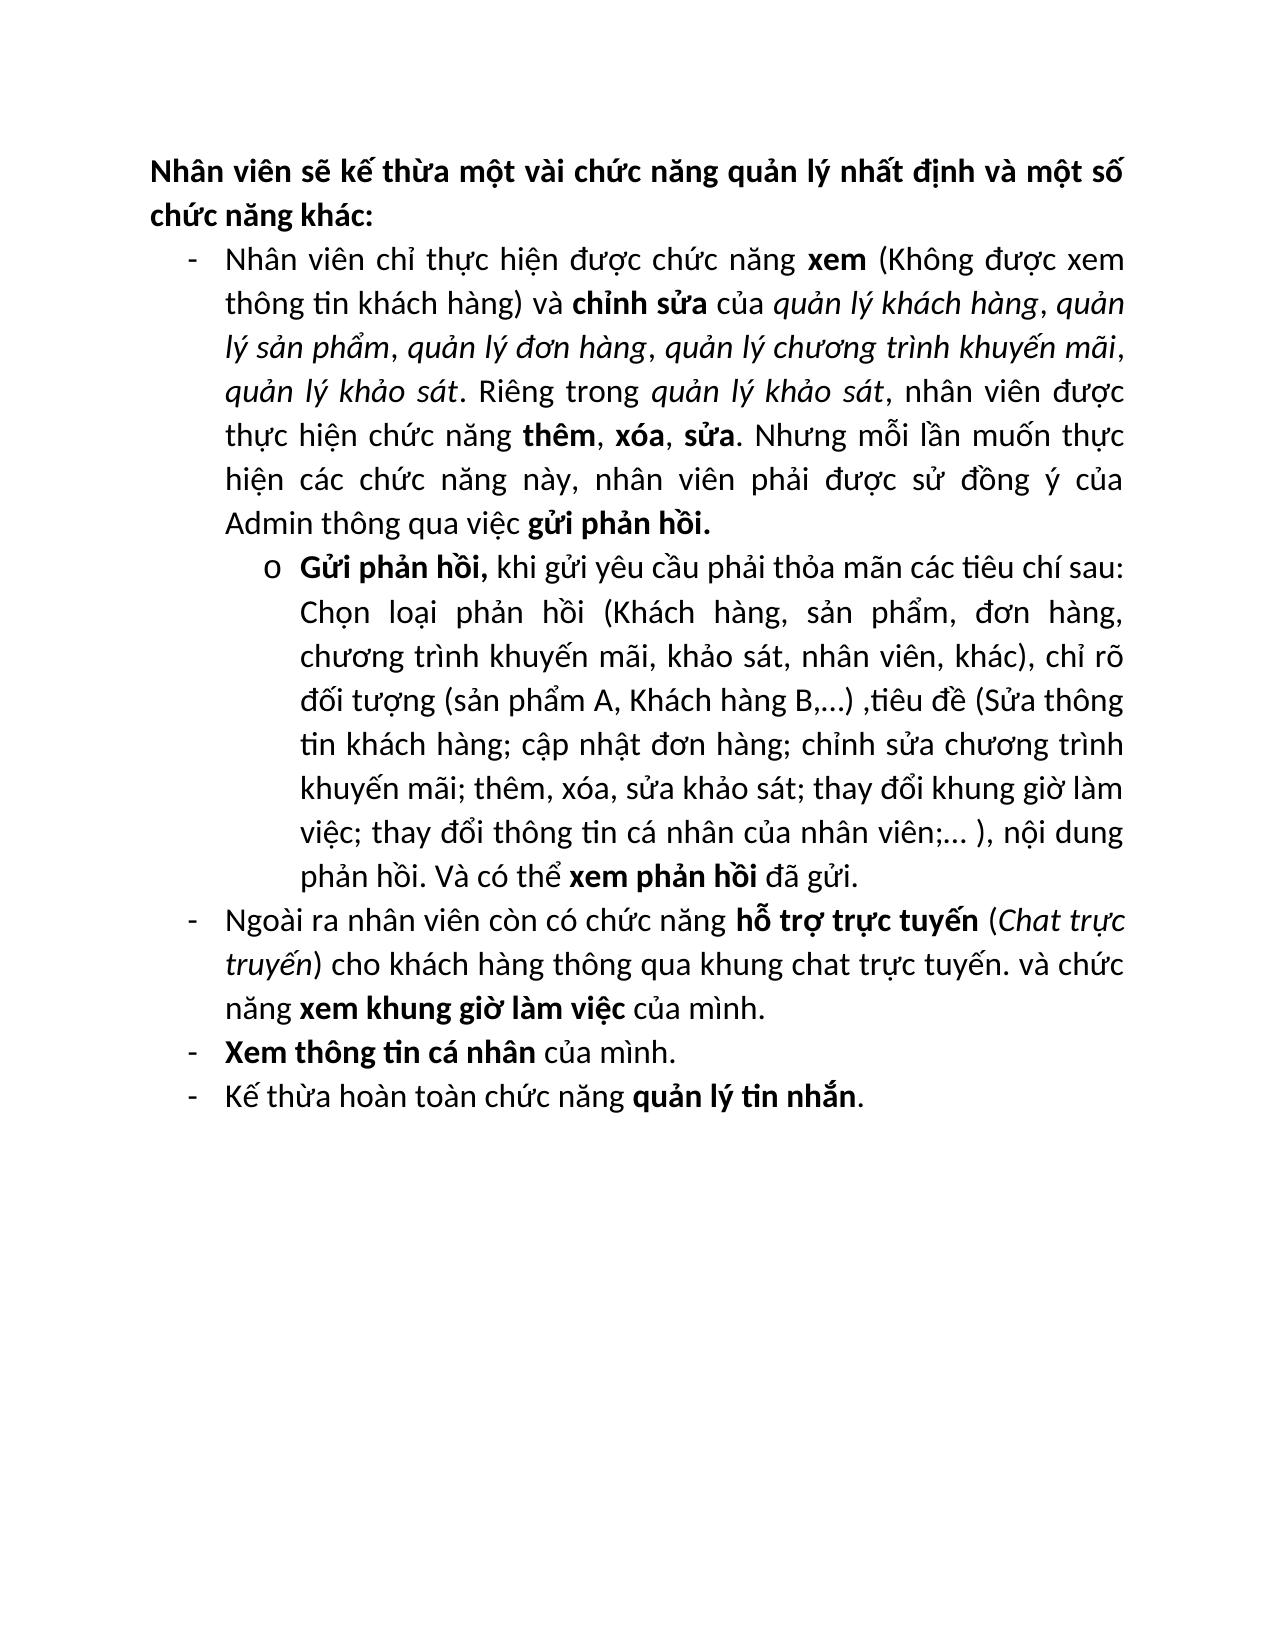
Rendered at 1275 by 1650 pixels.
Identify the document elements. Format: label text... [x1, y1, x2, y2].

list Nhân viên chỉ thực hiện được chức năng xem (Không được xem thông tin khách hàng) và chỉnh sửa của quản lý khách hàng, quản lý sản phẩm, quản lý đơn hàng, quản lý chương trình khuyến mãi, quản lý khảo sát. Riêng trong quản lý khảo sát, nhân viên được thực hiện chức năng thêm, xóa, sửa. Nhưng mỗi lần muốn thực hiện các chức năng này, nhân viên phải được sử đồng ý của Admin thông qua việc gửi phản hồi. [187, 238, 1125, 542]
list Gửi phản hồi, khi gửi yêu cầu phải thỏa mãn các tiêu chí sau: Chọn loại phản hồi (Khách hàng, sản phẩm, đơn hàng, chương trình khuyến mãi, khảo sát, nhân viên, khác), chỉ rõ đối tượng (sản phẩm A, Khách hàng B,…) ,tiêu đề (Sửa thông tin khách hàng; cập nhật đơn hàng; chỉnh sửa chương trình khuyến mãi; thêm, xóa, sửa khảo sát; thay đổi khung giờ làm việc; thay đổi thông tin cá nhân của nhân viên;… ), nội dung phản hồi. Và có thể xem phản hồi đã gửi. [262, 546, 1125, 896]
list Ngoài ra nhân viên còn có chức năng hỗ trợ trực tuyến (Chat trực truyến) cho khách hàng thông qua khung chat trực tuyến. và chức năng xem khung giờ làm việc của mình. [187, 899, 1125, 1028]
list Xem thông tin cá nhân của mình. [187, 1031, 1125, 1072]
list Nhân viên sẽ kế thừa một vài chức năng quản lý nhất định và một số chức năng khác: [150, 150, 1125, 235]
list Kế thừa hoàn toàn chức năng quản lý tin nhắn. [187, 1075, 1125, 1116]
